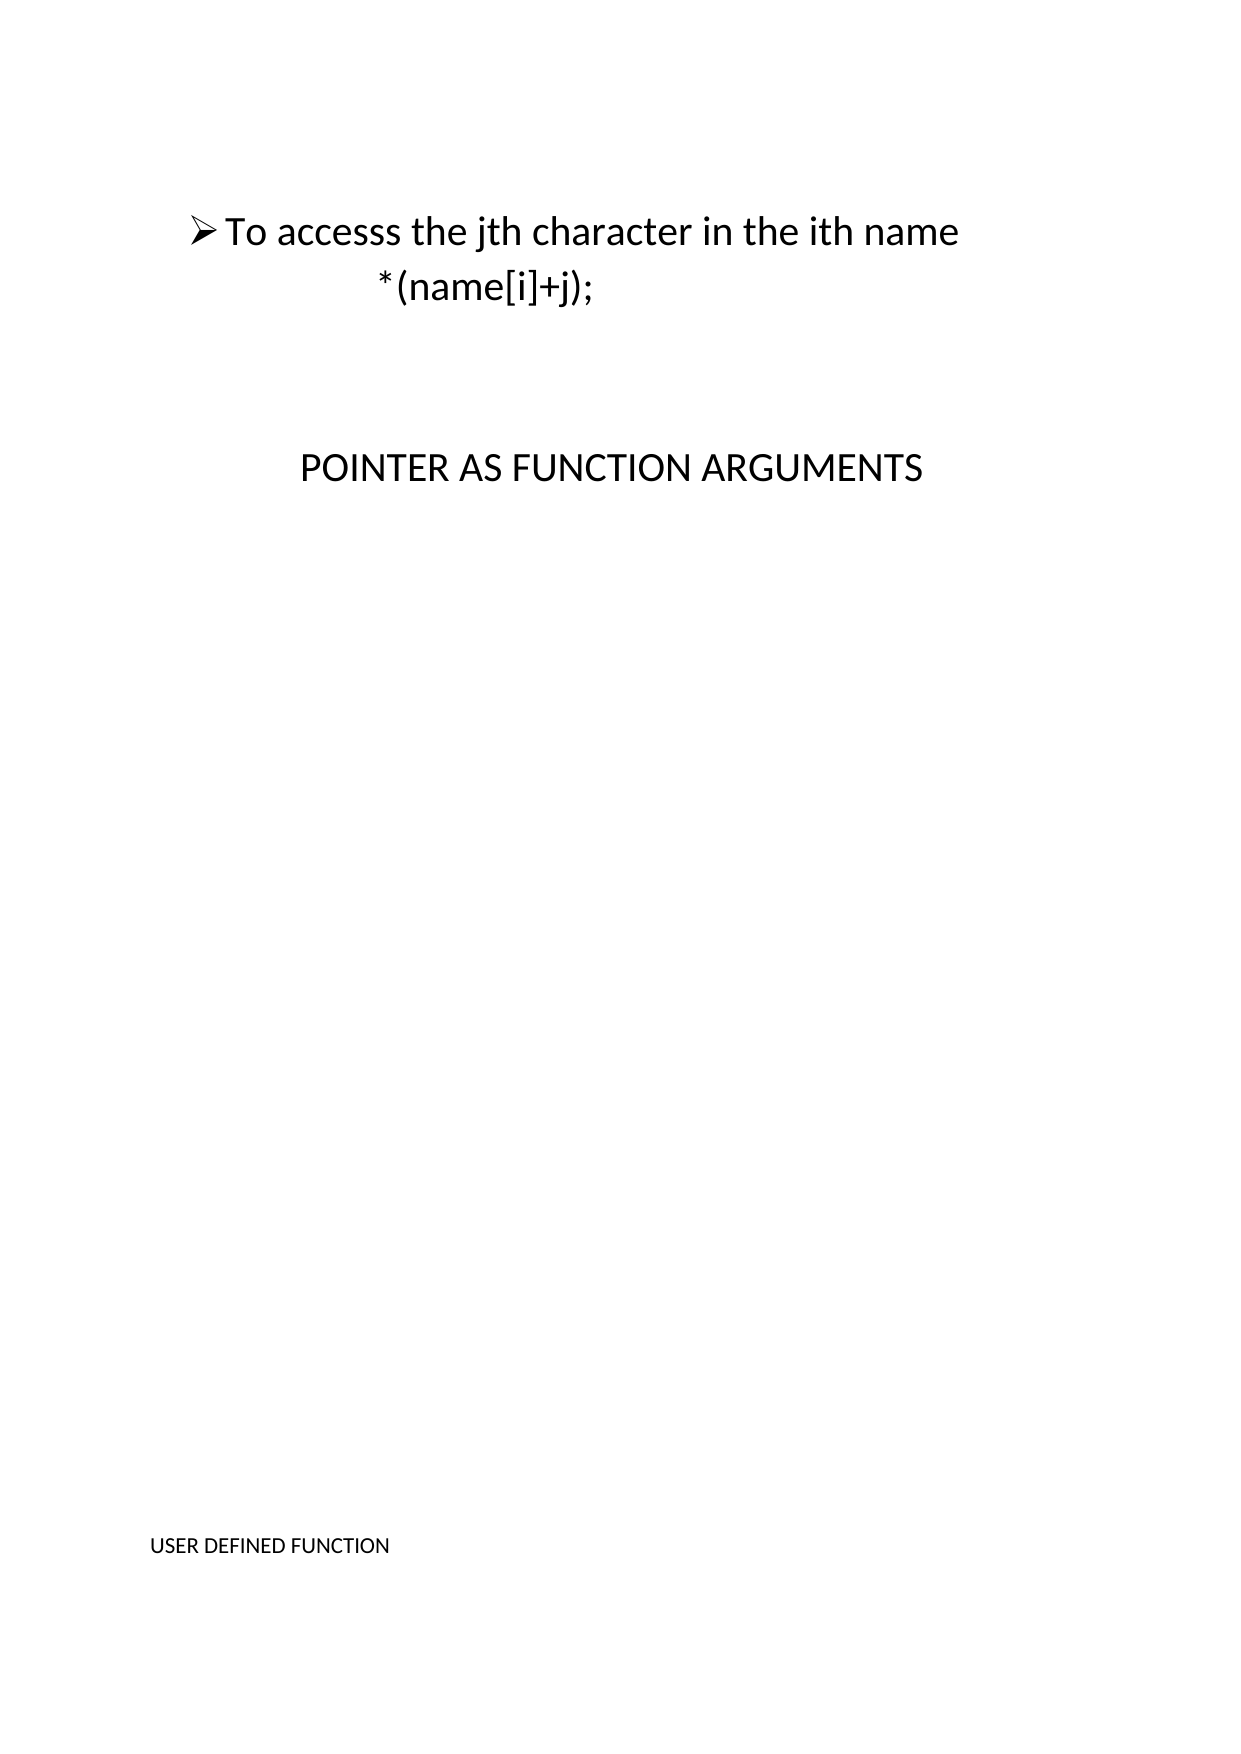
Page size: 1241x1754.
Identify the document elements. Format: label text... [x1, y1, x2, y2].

list To accesss the jth character in the ith name [187, 205, 1090, 256]
list *(name[i]+j); [375, 260, 1090, 311]
text POINTER AS FUNCTION ARGUMENTS [225, 441, 1090, 492]
text USER DEFINED FUNCTION [150, 1531, 1090, 1559]
